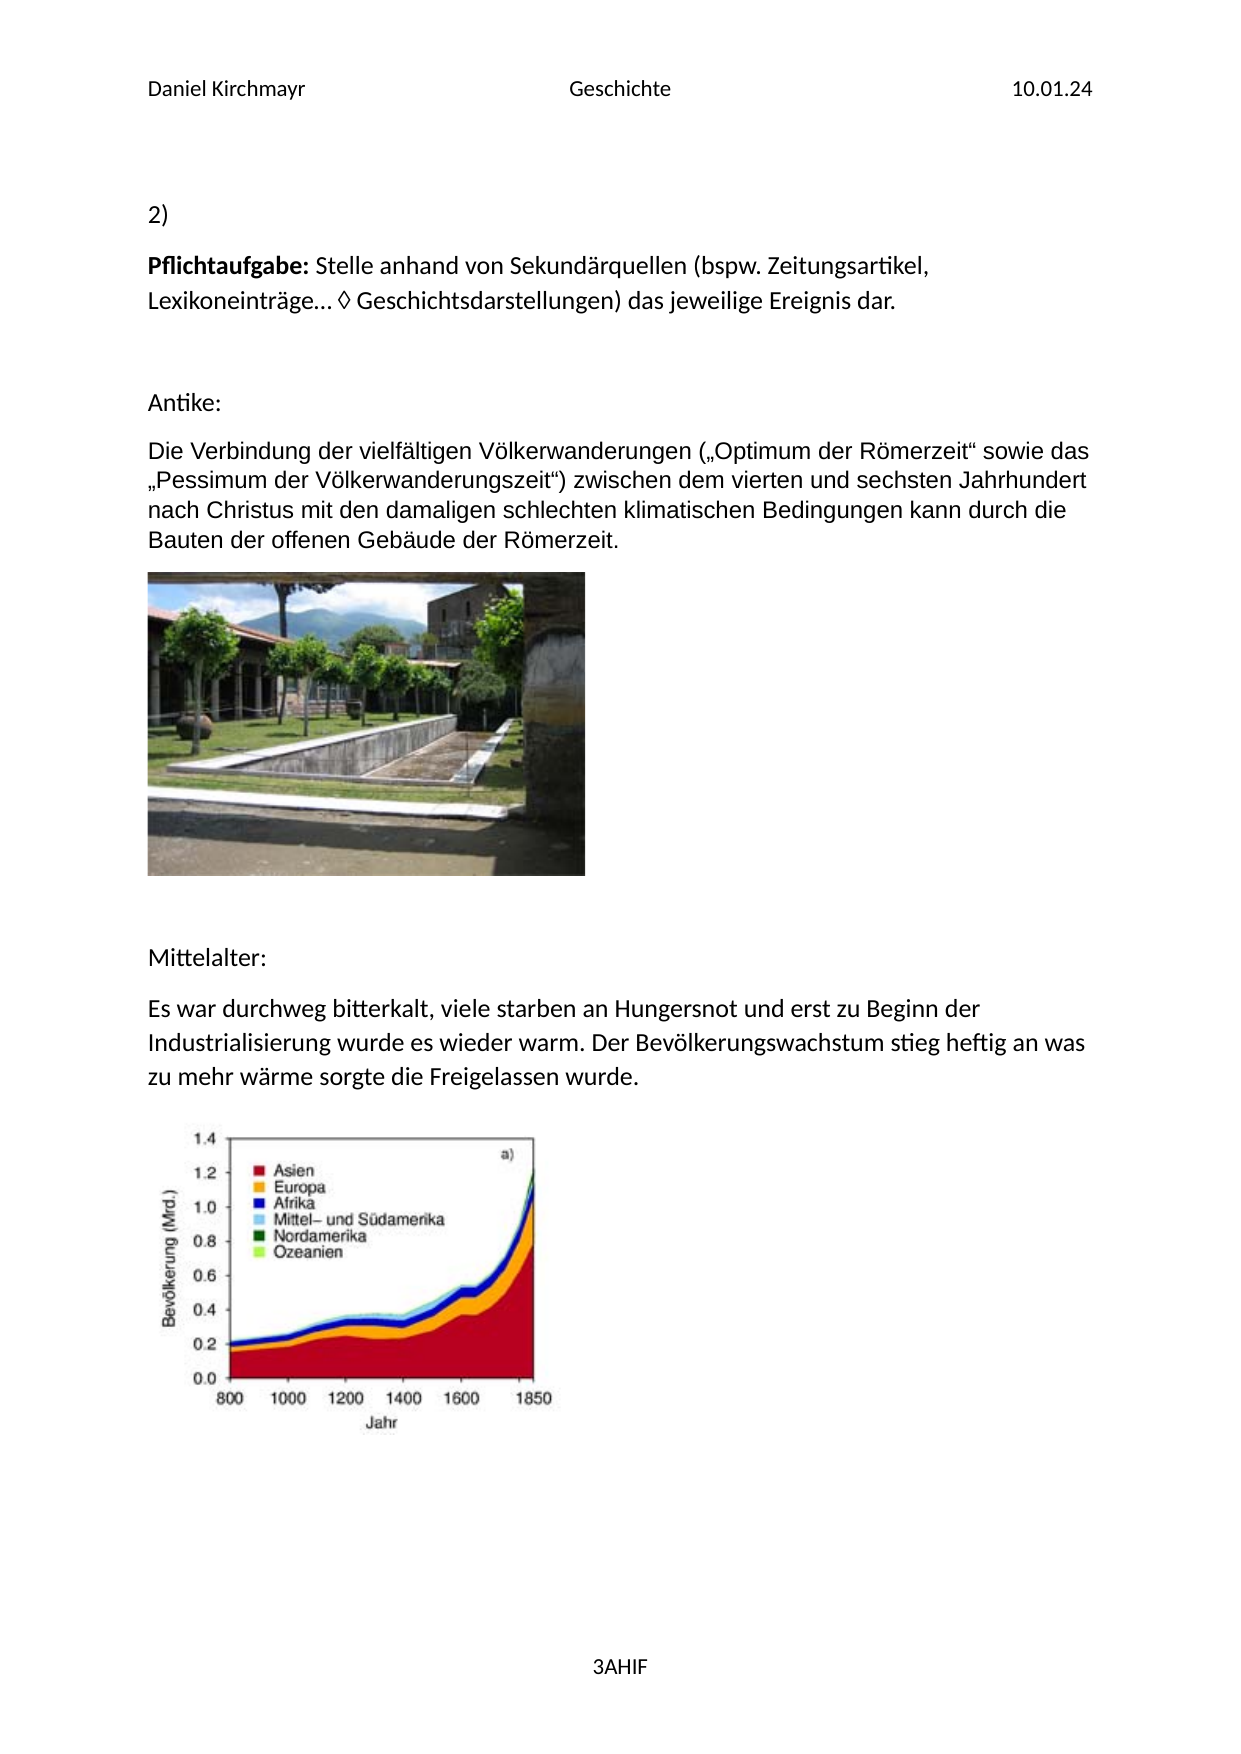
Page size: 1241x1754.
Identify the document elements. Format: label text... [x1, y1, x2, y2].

text 2) [148, 198, 1093, 230]
text Es war durchweg bitterkalt, viele starben an Hungersnot und erst zu Beginn der Industrialisierung wurde es wieder warm. Der Bevölkerungswachstum stieg heftig an was zu mehr wärme sorgte die Freigelassen wurde. [148, 992, 1093, 1092]
text Pflichtaufgabe: Stelle anhand von Sekundärquellen (bspw. Zeitungsartikel, Lexikoneinträge… Geschichtsdarstellungen) das jeweilige Ereignis dar. [148, 249, 1093, 316]
picture [147, 572, 586, 876]
text Antike: [148, 386, 1093, 417]
picture [147, 1111, 586, 1435]
text Mittelalter: [148, 941, 1093, 973]
text Die Verbindung der vielfältigen Völkerwanderungen („Optimum der Römerzeit“ sowie das „Pessimum der Völkerwanderungszeit“) zwischen dem vierten und sechsten Jahrhundert nach Christus mit den damaligen schlechten klimatischen Bedingungen kann durch die Bauten der offenen Gebäude der Römerzeit. [148, 437, 1093, 553]
